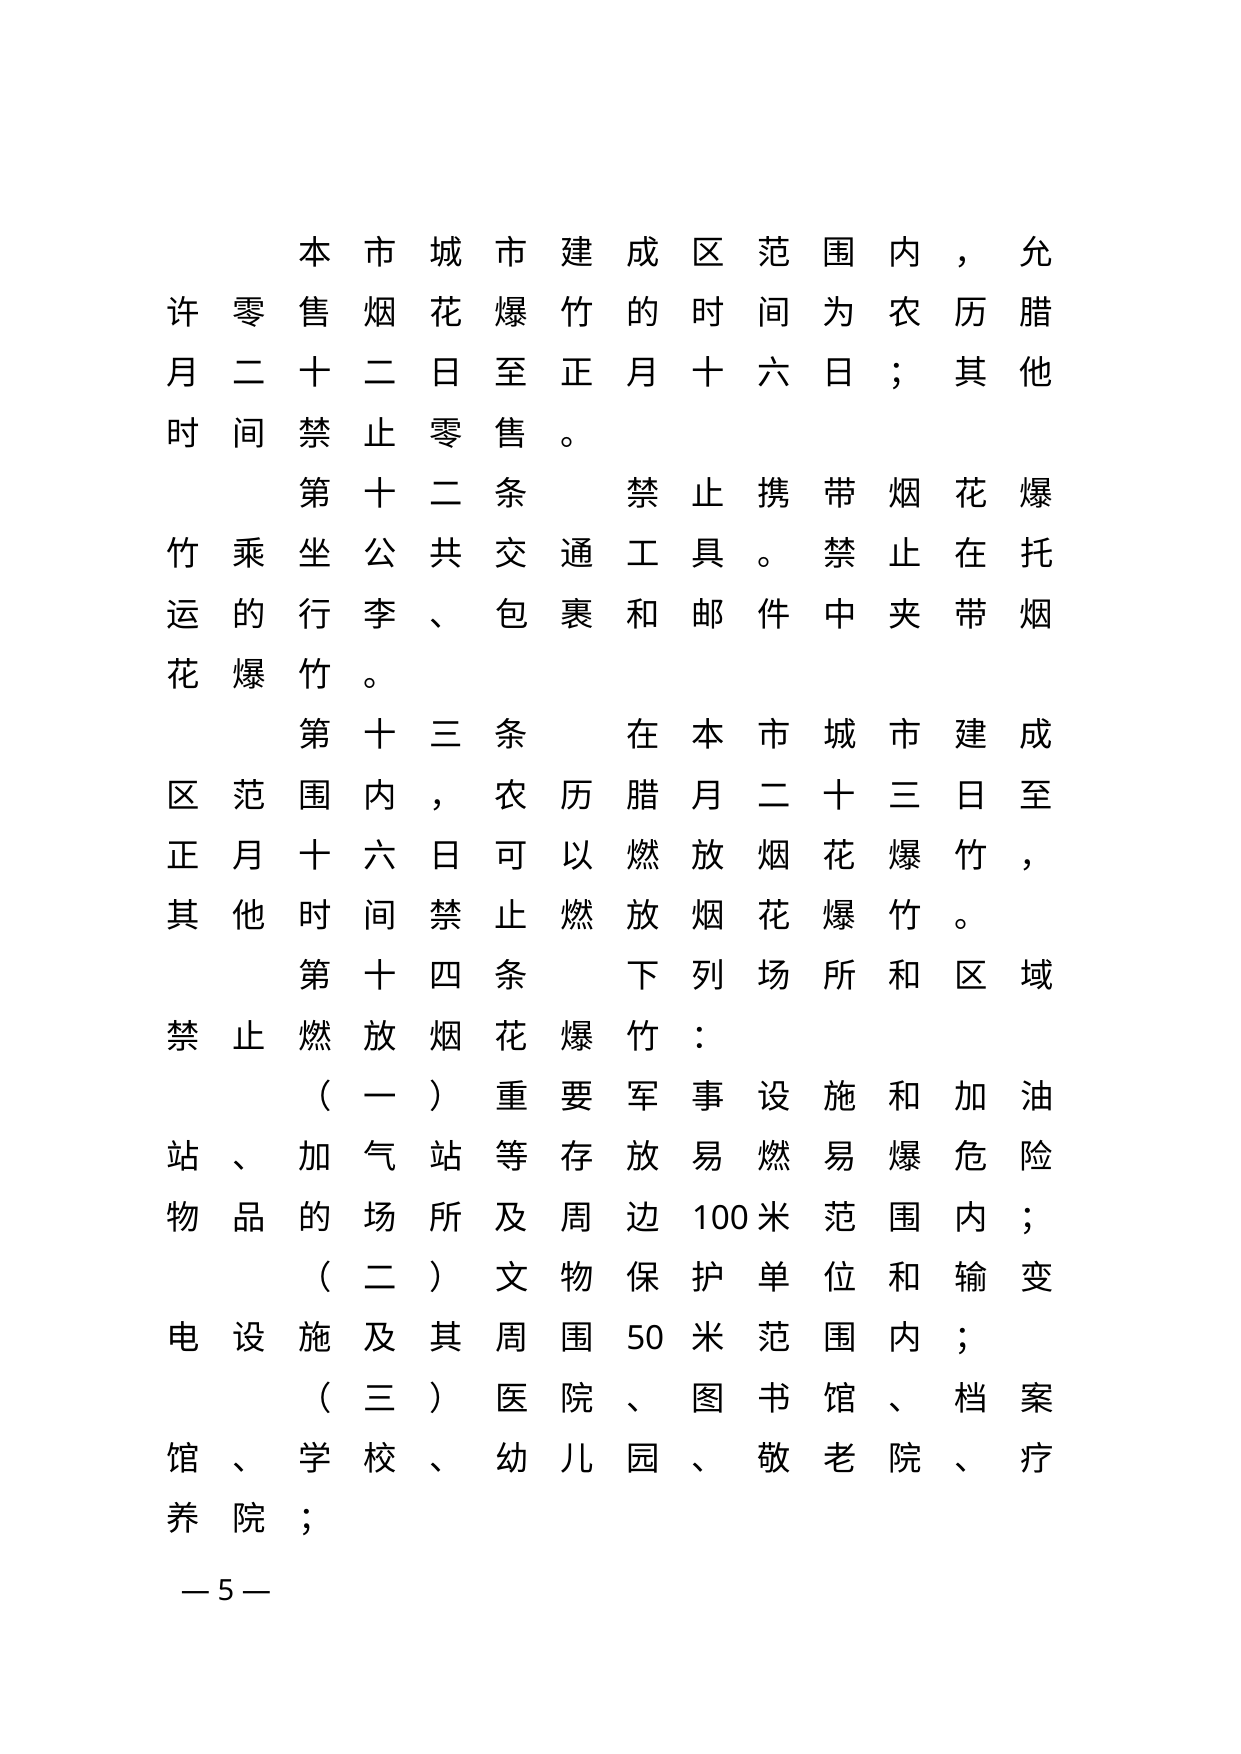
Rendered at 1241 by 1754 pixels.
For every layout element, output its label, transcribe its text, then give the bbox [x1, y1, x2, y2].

text 本市城市建成区范围内，允许零售烟花爆竹的时间为农历腊月二十二日至正月十六日；其他时间禁止零售。 [167, 219, 1085, 461]
text 第十二条 禁止携带烟花爆竹乘坐公共交通工具。禁止在托运的行李、包裹和邮件中夹带烟花爆竹。 [167, 461, 1085, 702]
text 第十三条 在本市城市建成区范围内，农历腊月二十三日至正月十六日可以燃放烟花爆竹，其他时间禁止燃放烟花爆竹。 [167, 702, 1085, 943]
text （一）重要军事设施和加油站、加气站等存放易燃易爆危险物品的场所及周边100米范围内； [167, 1064, 1085, 1245]
text （二）文物保护单位和输变电设施及其周围50米范围内； [167, 1245, 1085, 1365]
text 第十四条 下列场所和区域禁止燃放烟花爆竹： [167, 943, 1085, 1064]
text （三）医院、图书馆、档案馆、学校、幼儿园、敬老院、疗养院； [167, 1365, 1085, 1546]
